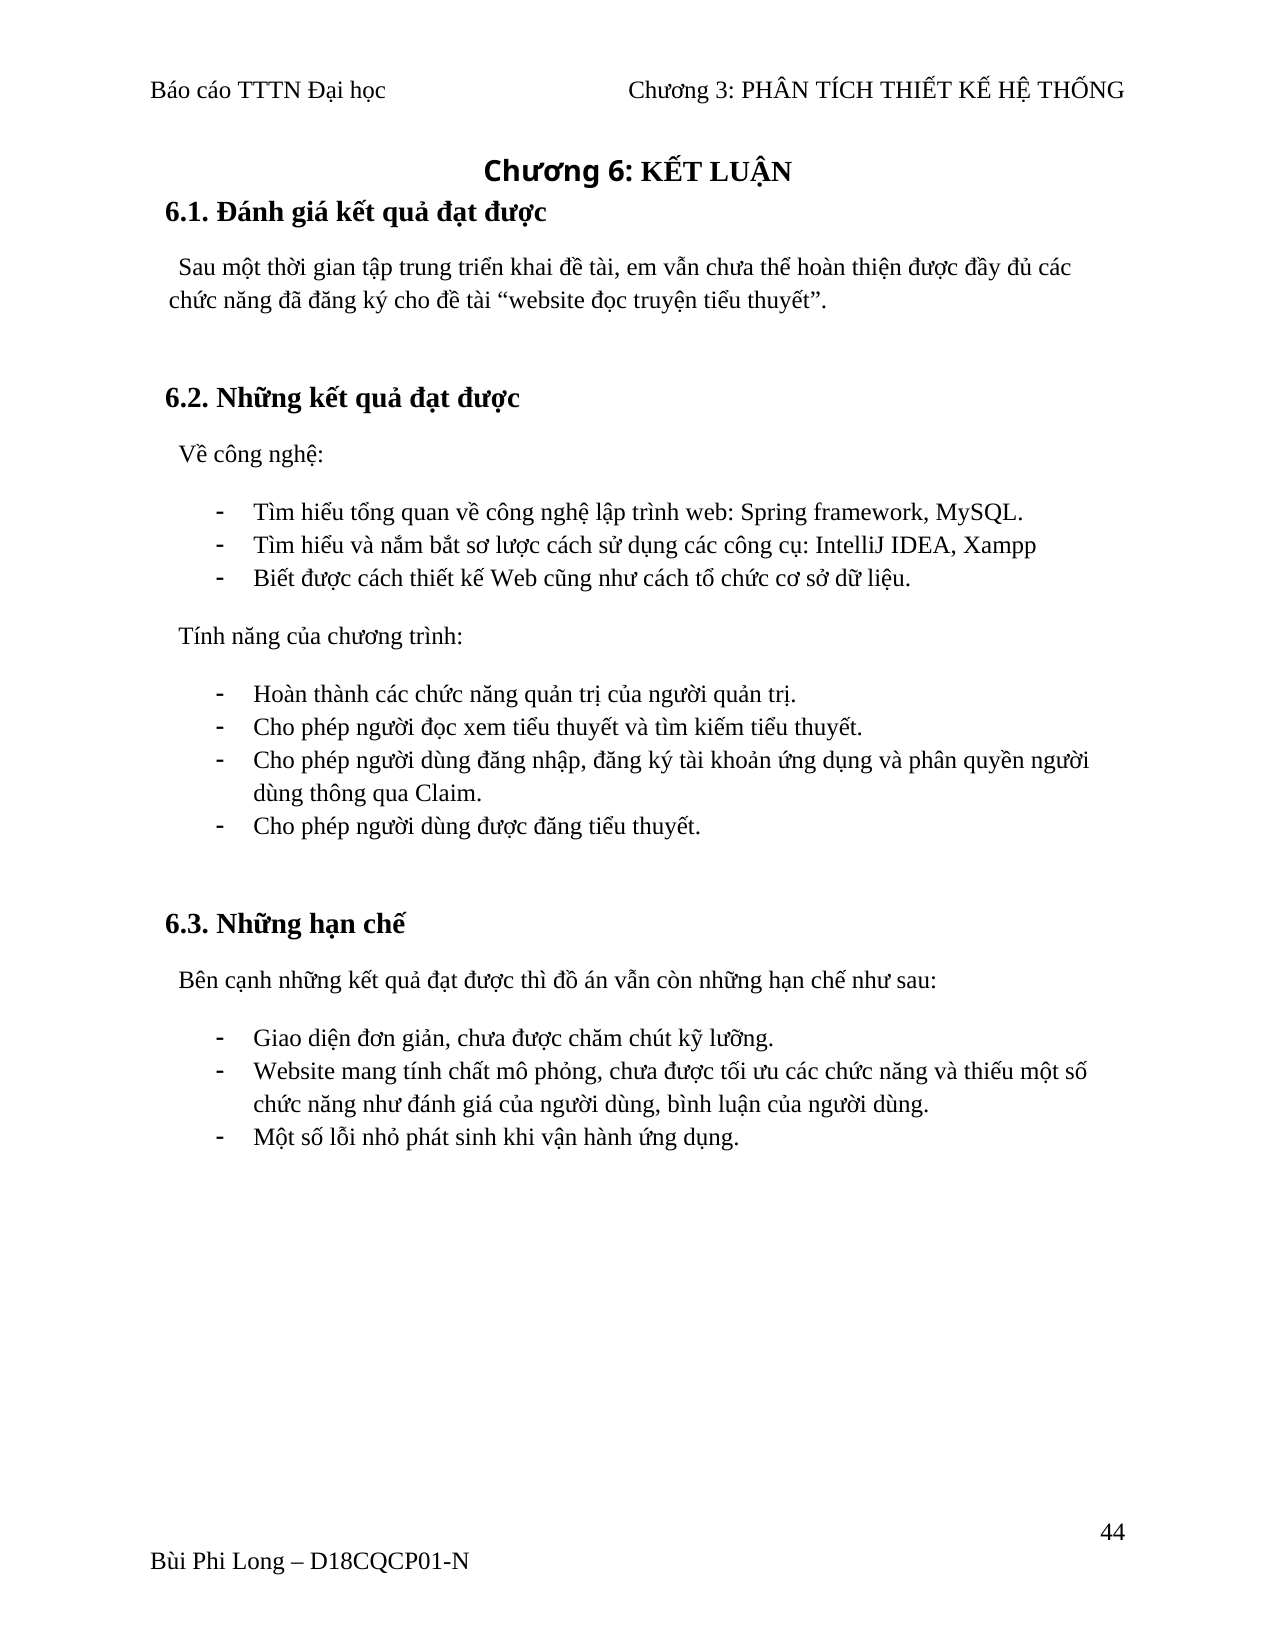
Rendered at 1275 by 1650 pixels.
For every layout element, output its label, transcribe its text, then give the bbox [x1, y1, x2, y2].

list Tìm hiểu tổng quan về công nghệ lập trình web: Spring framework, MySQL. [216, 497, 1125, 526]
list Cho phép người dùng đăng nhập, đăng ký tài khoản ứng dụng và phân quyền người dùng thông qua Claim. [216, 745, 1125, 807]
text Tính năng của chương trình: [169, 621, 1125, 650]
text Sau một thời gian tập trung triển khai đề tài, em vẫn chưa thể hoàn thiện được đầy đủ các chức năng đã đăng ký cho đề tài “website đọc truyện tiểu thuyết”. [169, 252, 1125, 314]
list Một số lỗi nhỏ phát sinh khi vận hành ứng dụng. [216, 1122, 1125, 1151]
list Website mang tính chất mô phỏng, chưa được tối ưu các chức năng và thiếu một số chức năng như đánh giá của người dùng, bình luận của người dùng. [216, 1056, 1125, 1118]
text Bên cạnh những kết quả đạt được thì đồ án vẫn còn những hạn chế như sau: [169, 965, 1125, 994]
subtitle KẾT LUẬN [150, 150, 1125, 190]
list Tìm hiểu và nắm bắt sơ lược cách sử dụng các công cụ: IntelliJ IDEA, Xampp [216, 530, 1125, 559]
list Cho phép người đọc xem tiểu thuyết và tìm kiếm tiểu thuyết. [216, 712, 1125, 741]
list Hoàn thành các chức năng quản trị của người quản trị. [216, 679, 1125, 708]
list Cho phép người dùng được đăng tiểu thuyết. [216, 811, 1125, 840]
list Biết được cách thiết kế Web cũng như cách tổ chức cơ sở dữ liệu. [216, 563, 1125, 592]
subtitle Những hạn chế [165, 907, 1125, 940]
subtitle Những kết quả đạt được [165, 381, 1125, 414]
text Về công nghệ: [169, 439, 1125, 468]
subtitle Đánh giá kết quả đạt được [165, 194, 1125, 227]
list Giao diện đơn giản, chưa được chăm chút kỹ lưỡng. [216, 1023, 1125, 1052]
